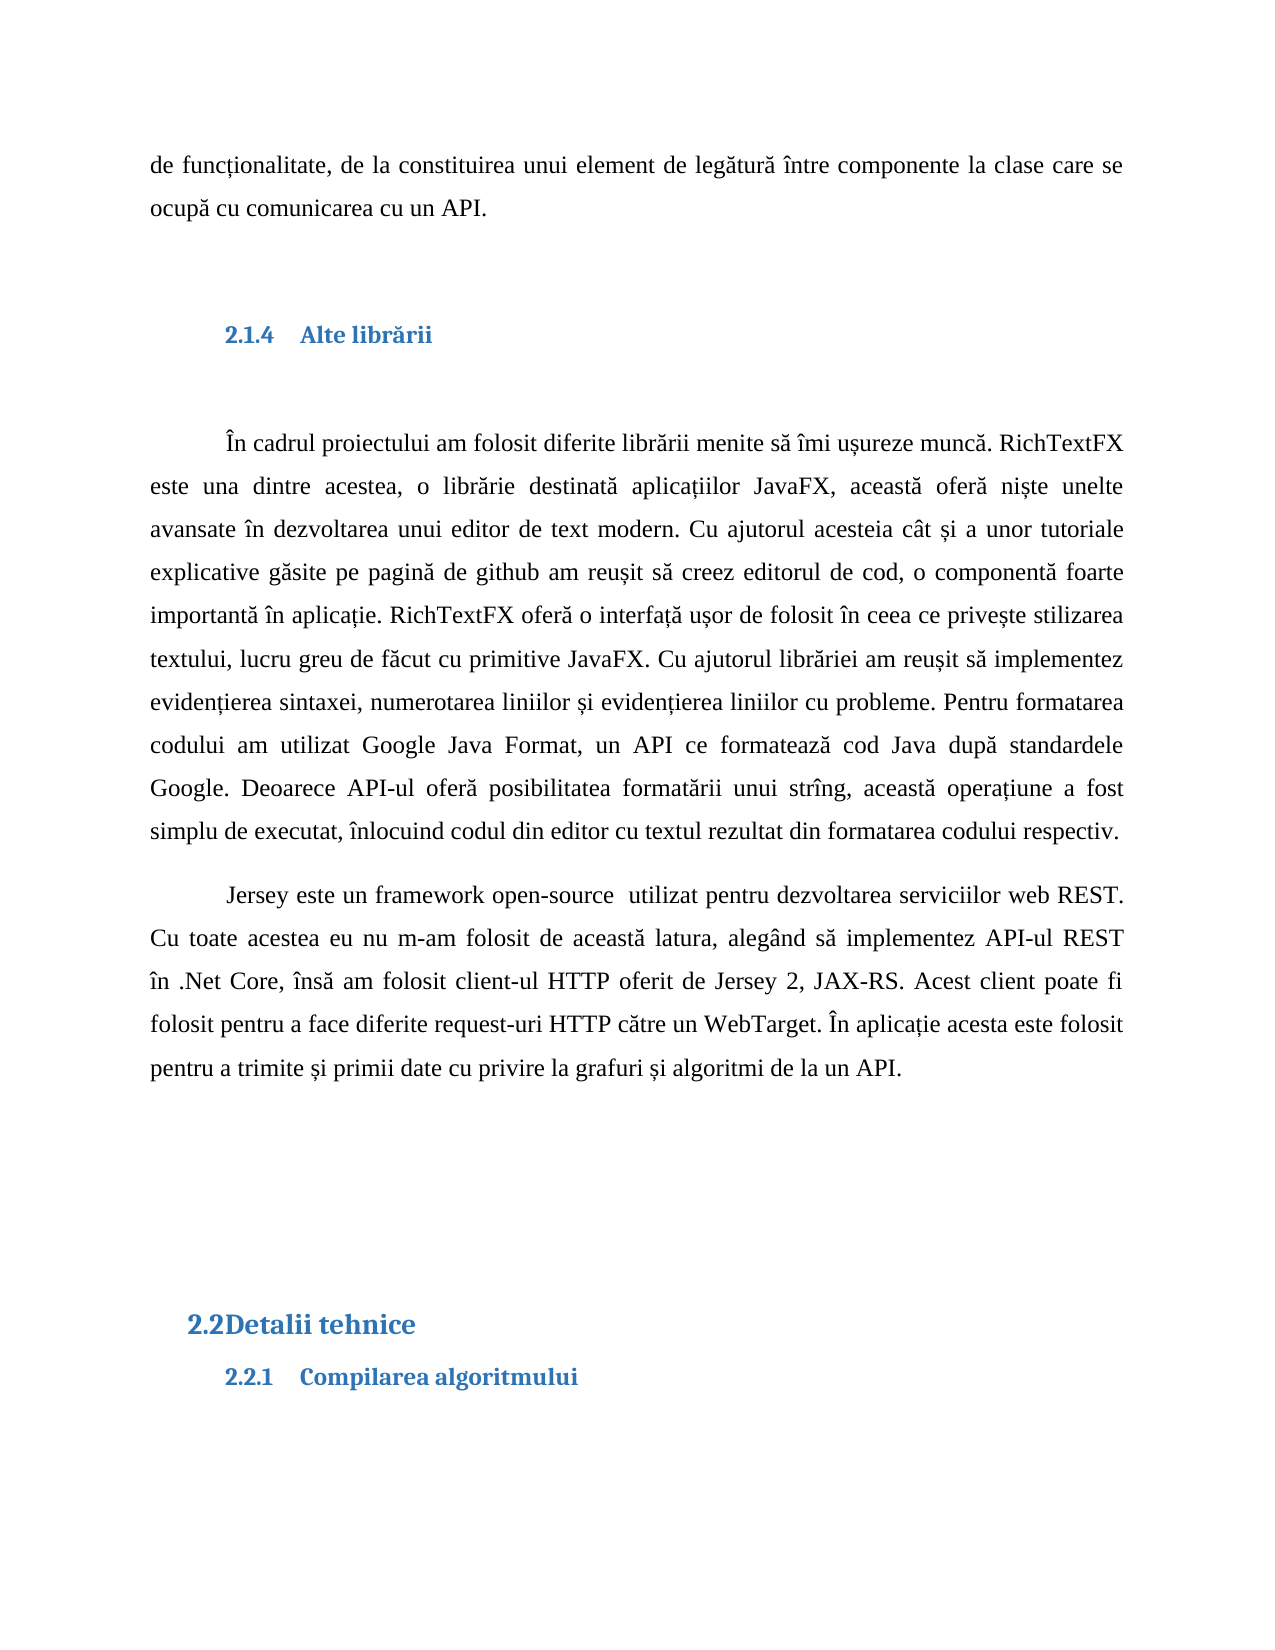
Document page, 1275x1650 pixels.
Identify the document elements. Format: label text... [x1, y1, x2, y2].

subtitle Alte librării [225, 321, 1125, 350]
subtitle Detalii tehnice [187, 1308, 1125, 1342]
text În cadrul proiectului am folosit diferite librării menite să îmi ușureze muncă. RichTextFX este una dintre acestea, o librărie destinată aplicațiilor JavaFX, această oferă niște unelte avansate în dezvoltarea unui editor de text modern. Cu ajutorul acesteia cât și a unor tutoriale explicative găsite pe pagină de github am reușit să creez editorul de cod, o componentă foarte importantă în aplicație. RichTextFX oferă o interfață ușor de folosit în ceea ce privește stilizarea textului, lucru greu de făcut cu primitive JavaFX. Cu ajutorul librăriei am reușit să implementez evidențierea sintaxei, numerotarea liniilor și evidențierea liniilor cu probleme. Pentru formatarea codului am utilizat Google Java Format, un API ce formatează cod Java după standardele Google. Deoarece API-ul oferă posibilitatea formatării unui strîng, această operațiune a fost simplu de executat, înlocuind codul din editor cu textul rezultat din formatarea codului respectiv. [150, 428, 1125, 845]
subtitle Compilarea algoritmului [225, 1363, 1125, 1392]
text Jersey este un framework open-source utilizat pentru dezvoltarea serviciilor web REST. Cu toate acestea eu nu m-am folosit de această latura, alegând să implementez API-ul REST în .Net Core, însă am folosit client-ul HTTP oferit de Jersey 2, JAX-RS. Acest client poate fi folosit pentru a face diferite request-uri HTTP către un WebTarget. În aplicație acesta este folosit pentru a trimite și primii date cu privire la grafuri și algoritmi de la un API. [150, 880, 1125, 1081]
